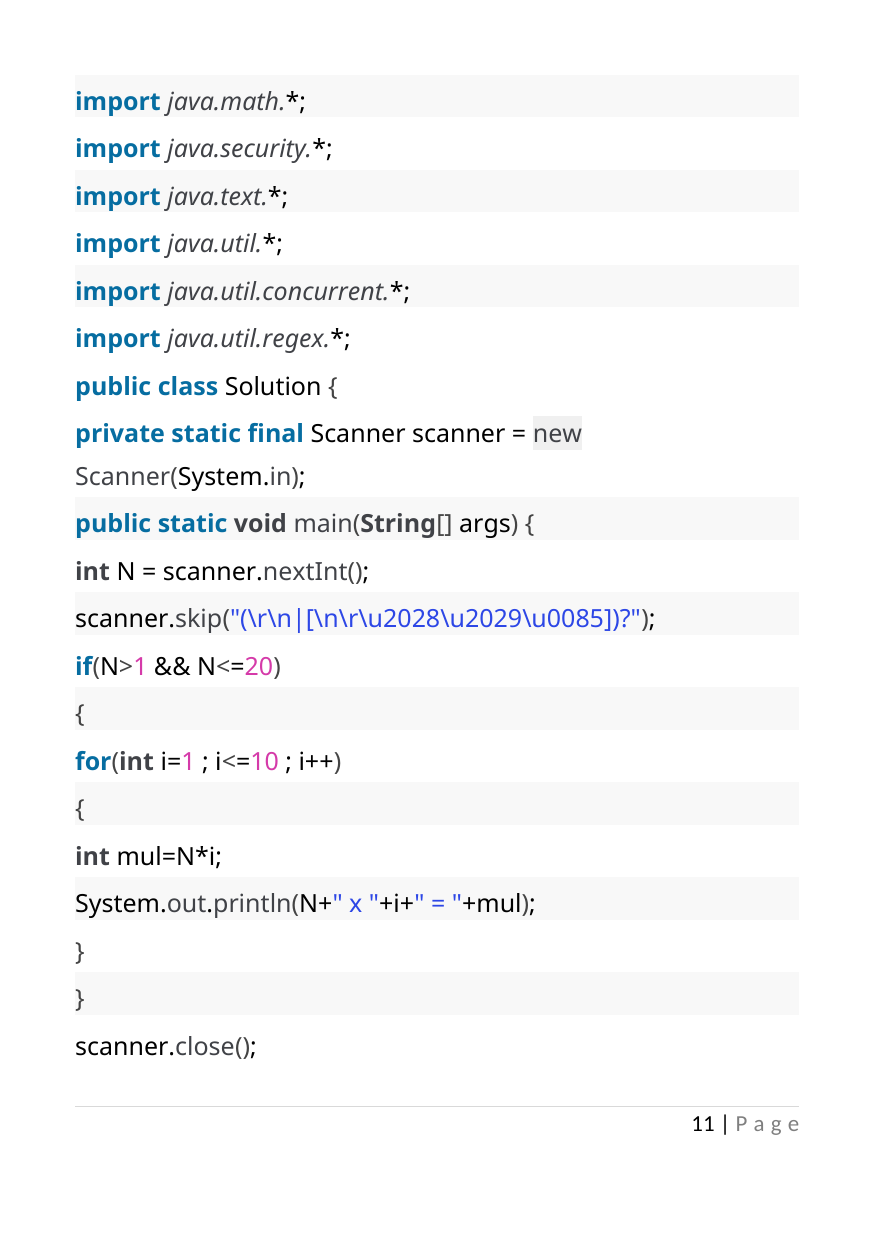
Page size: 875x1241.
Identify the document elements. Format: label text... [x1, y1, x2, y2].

text for(int i=1 ; i<=10 ; i++) [75, 735, 799, 777]
text } [75, 972, 799, 1015]
text import java.util.concurrent.*; [75, 265, 799, 307]
text public static void main(String[] args) { [75, 497, 799, 540]
text int mul=N*i; [75, 830, 799, 872]
text private static final Scanner scanner = new Scanner(System.in); [75, 407, 799, 492]
text { [75, 687, 799, 730]
text import java.math.*; [75, 75, 799, 117]
text import java.util.*; [75, 217, 799, 260]
text { [75, 782, 799, 825]
text import java.text.*; [75, 170, 799, 212]
text int N = scanner.nextInt(); [75, 545, 799, 587]
text System.out.println(N+" x "+i+" = "+mul); [75, 877, 799, 920]
text scanner.close(); [75, 1020, 799, 1062]
text import java.security.*; [75, 122, 799, 165]
text scanner.skip("(\r\n|[\n\r\u2028\u2029\u0085])?"); [75, 592, 799, 635]
text if(N>1 && N<=20) [75, 640, 799, 682]
text } [75, 925, 799, 967]
text import java.util.regex.*; [75, 312, 799, 355]
text public class Solution { [75, 360, 799, 402]
